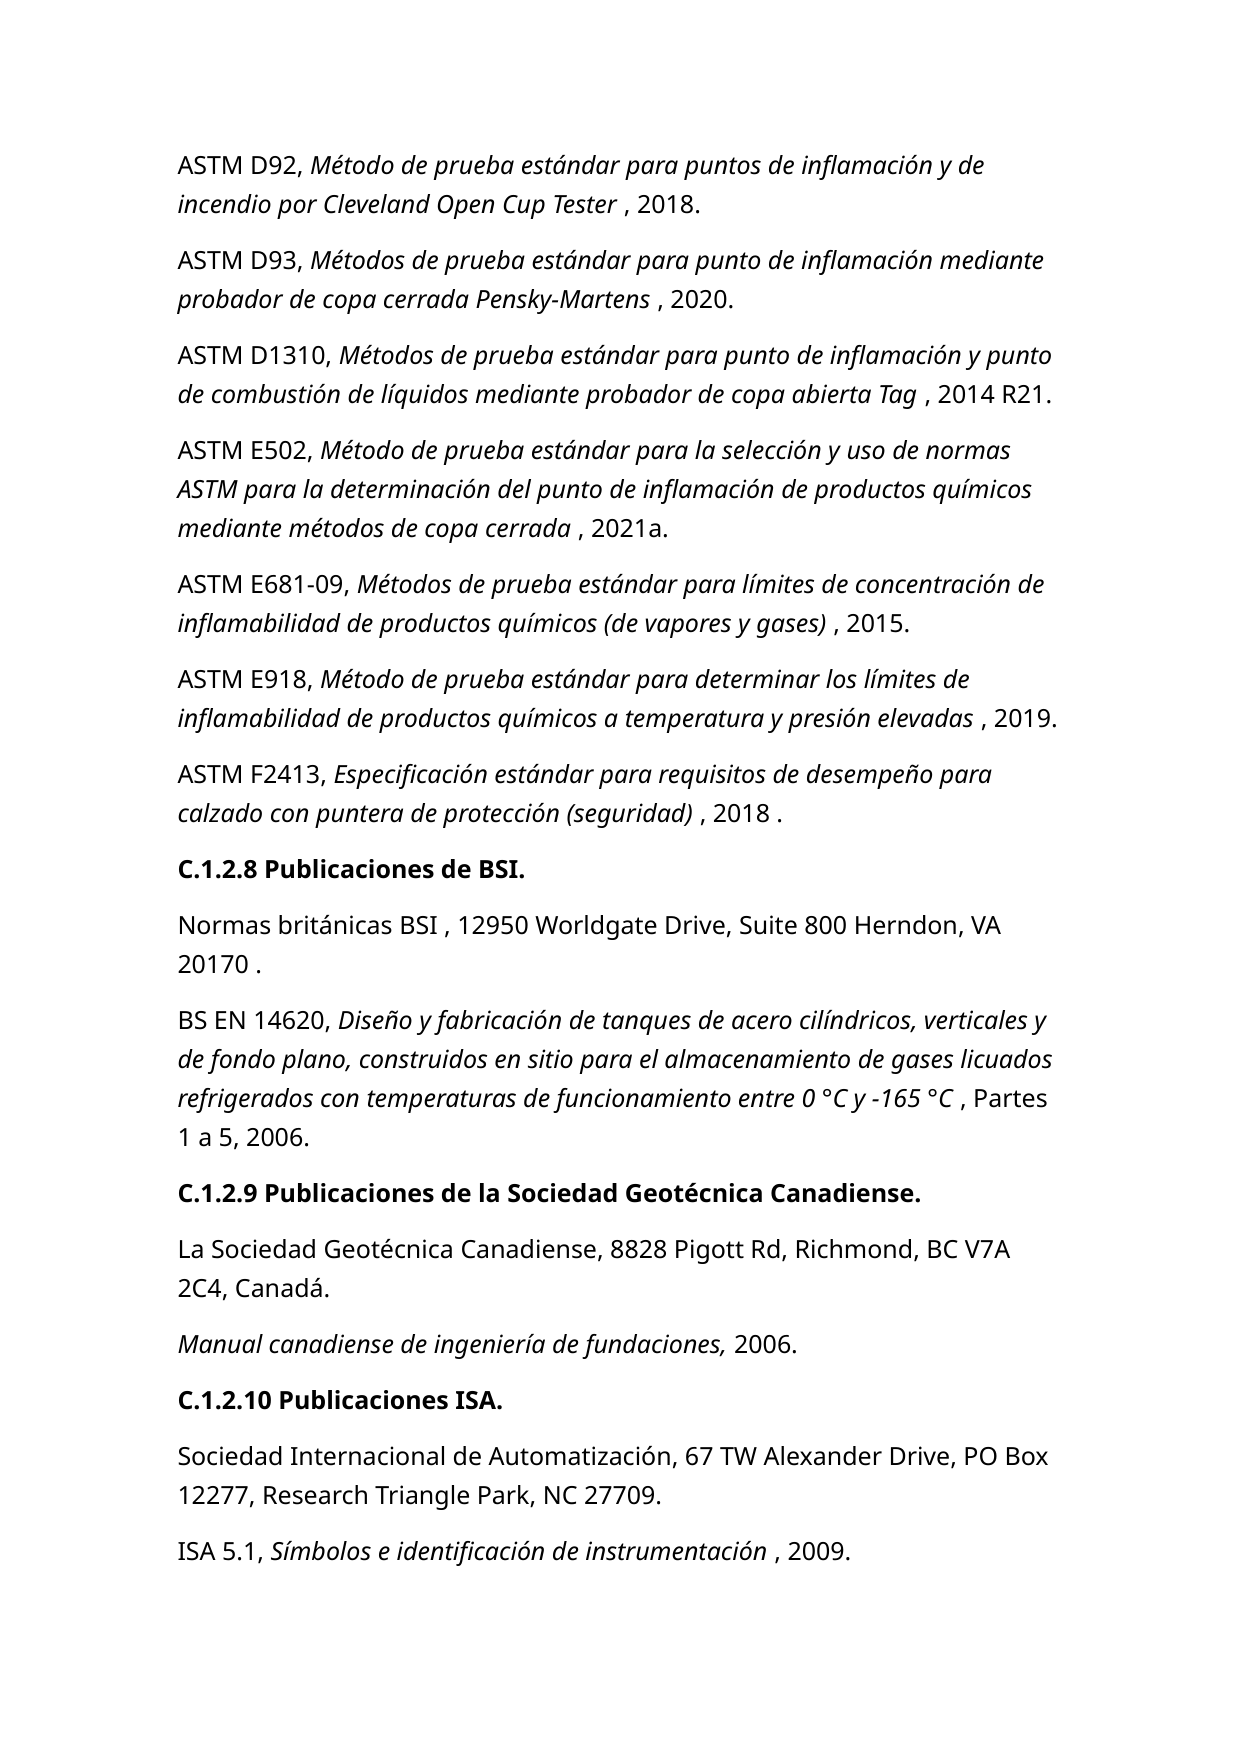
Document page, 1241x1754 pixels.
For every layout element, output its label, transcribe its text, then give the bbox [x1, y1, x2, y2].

text La Sociedad Geotécnica Canadiense, 8828 Pigott Rd, Richmond, BC V7A 2C4, Canadá. [177, 1232, 1063, 1305]
text C.1.2.10 Publicaciones ISA. [177, 1383, 1063, 1417]
text Normas británicas BSI , 12950 Worldgate Drive, Suite 800 Herndon, VA 20170 . [177, 908, 1063, 981]
text ASTM D93, Métodos de prueba estándar para punto de inflamación mediante probador de copa cerrada Pensky-Martens , 2020. [177, 243, 1063, 316]
text ASTM E681-09, Métodos de prueba estándar para límites de concentración de inflamabilidad de productos químicos (de vapores y gases) , 2015. [177, 567, 1063, 640]
text BS EN 14620, Diseño y fabricación de tanques de acero cilíndricos, verticales y de fondo plano, construidos en sitio para el almacenamiento de gases licuados refrigerados con temperaturas de funcionamiento entre 0 °C y -165 °C , Partes 1 a 5, 2006. [177, 1003, 1063, 1154]
text Sociedad Internacional de Automatización, 67 TW Alexander Drive, PO Box 12277, Research Triangle Park, NC 27709. [177, 1438, 1063, 1512]
text ASTM E918, Método de prueba estándar para determinar los límites de inflamabilidad de productos químicos a temperatura y presión elevadas , 2019. [177, 662, 1063, 735]
text C.1.2.8 Publicaciones de BSI. [177, 852, 1063, 886]
text ASTM E502, Método de prueba estándar para la selección y uso de normas ASTM para la determinación del punto de inflamación de productos químicos mediante métodos de copa cerrada , 2021a. [177, 433, 1063, 545]
text ASTM F2413, Especificación estándar para requisitos de desempeño para calzado con puntera de protección (seguridad) , 2018 . [177, 757, 1063, 830]
text ISA 5.1, Símbolos e identificación de instrumentación , 2009. [177, 1533, 1063, 1567]
text C.1.2.9 Publicaciones de la Sociedad Geotécnica Canadiense. [177, 1176, 1063, 1210]
text Manual canadiense de ingeniería de fundaciones, 2006. [177, 1327, 1063, 1361]
text ASTM D1310, Métodos de prueba estándar para punto de inflamación y punto de combustión de líquidos mediante probador de copa abierta Tag , 2014 R21. [177, 338, 1063, 411]
text ASTM D92, Método de prueba estándar para puntos de inflamación y de incendio por Cleveland Open Cup Tester , 2018. [177, 148, 1063, 221]
